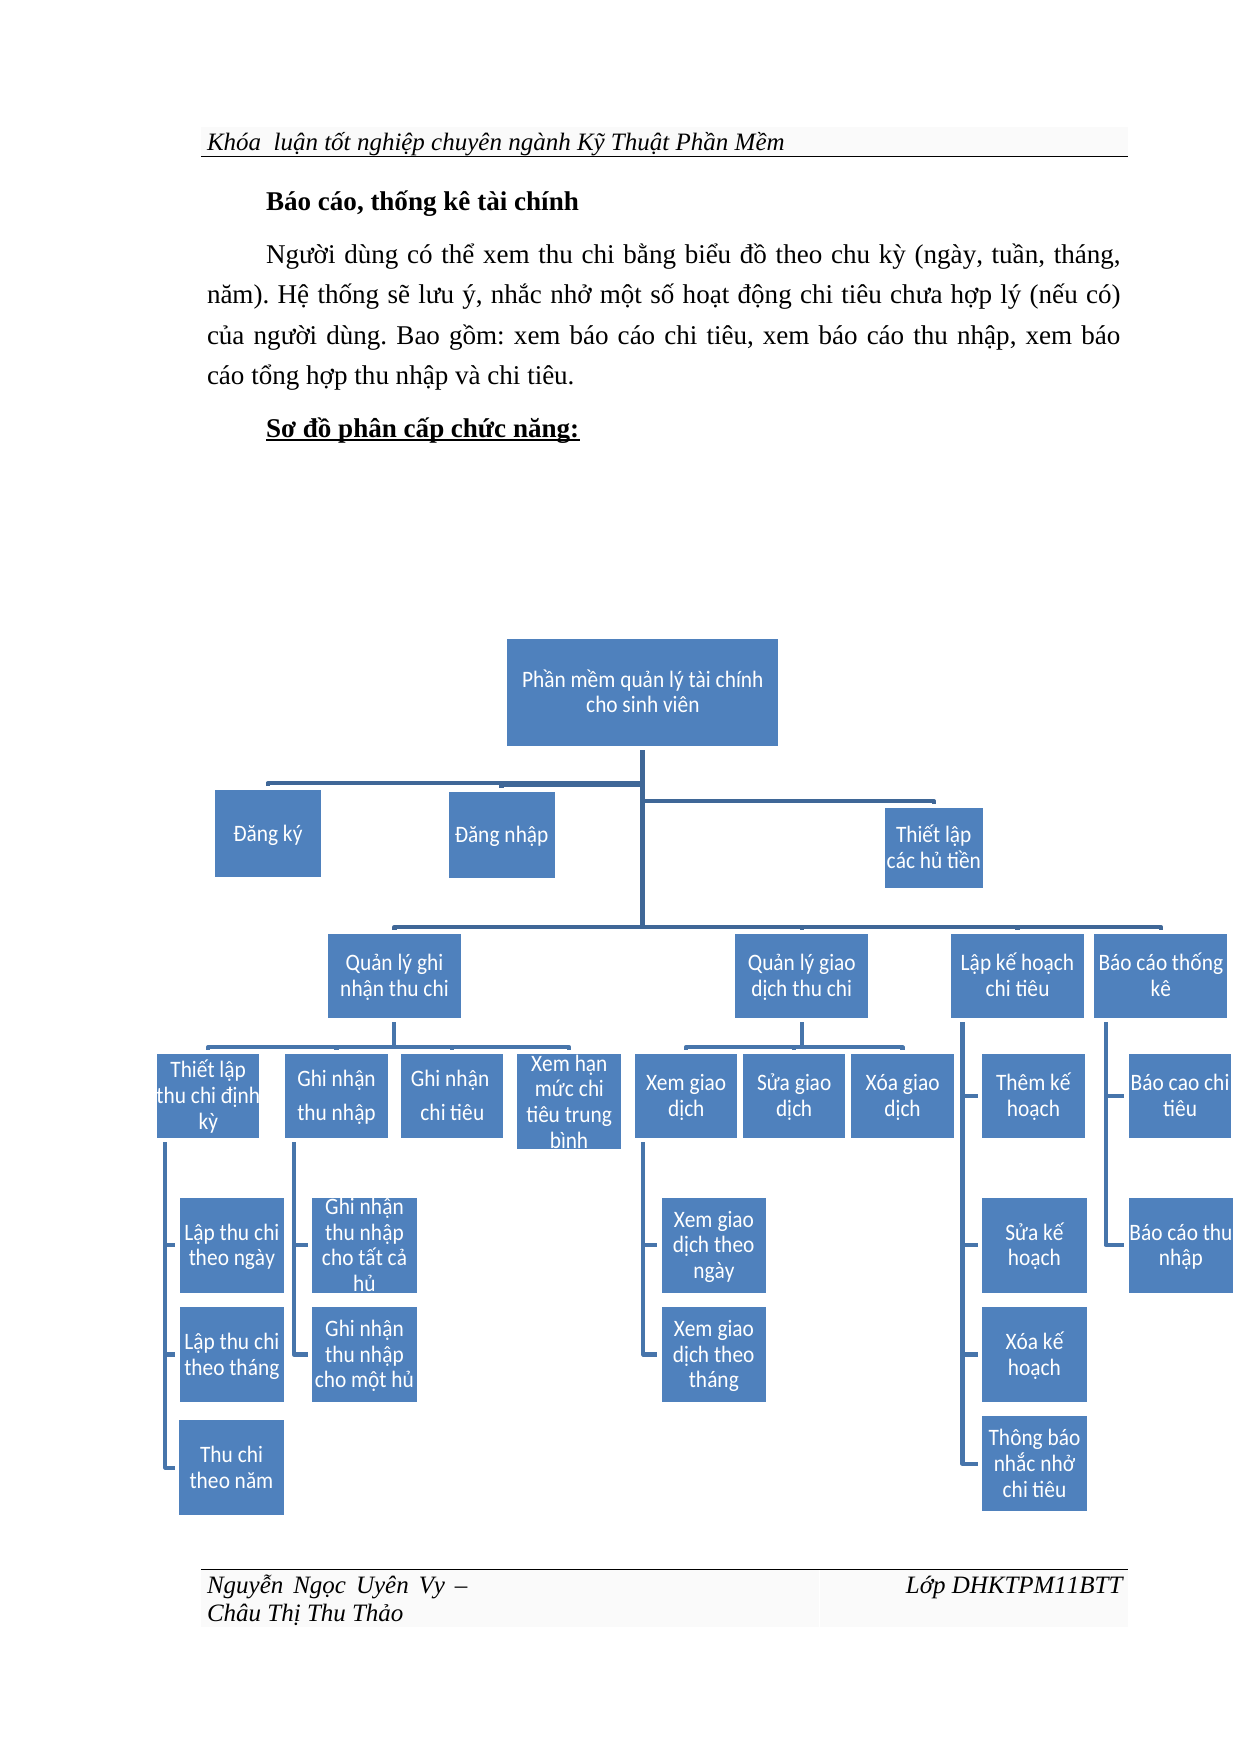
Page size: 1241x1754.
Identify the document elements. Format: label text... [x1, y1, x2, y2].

text Sơ đồ phân cấp chức năng: [207, 412, 1122, 443]
text Báo cáo, thống kê tài chính [207, 185, 1122, 216]
text Người dùng có thể xem thu chi bằng biểu đồ theo chu kỳ (ngày, tuần, tháng, năm). Hệ thống sẽ lưu ý, nhắc nhở một số hoạt động chi tiêu chưa hợp lý (nếu có) của người dùng. Bao gồm: xem báo cáo chi tiêu, xem báo cáo thu nhập, xem báo cáo tổng hợp thu nhập và chi tiêu. [207, 238, 1122, 391]
